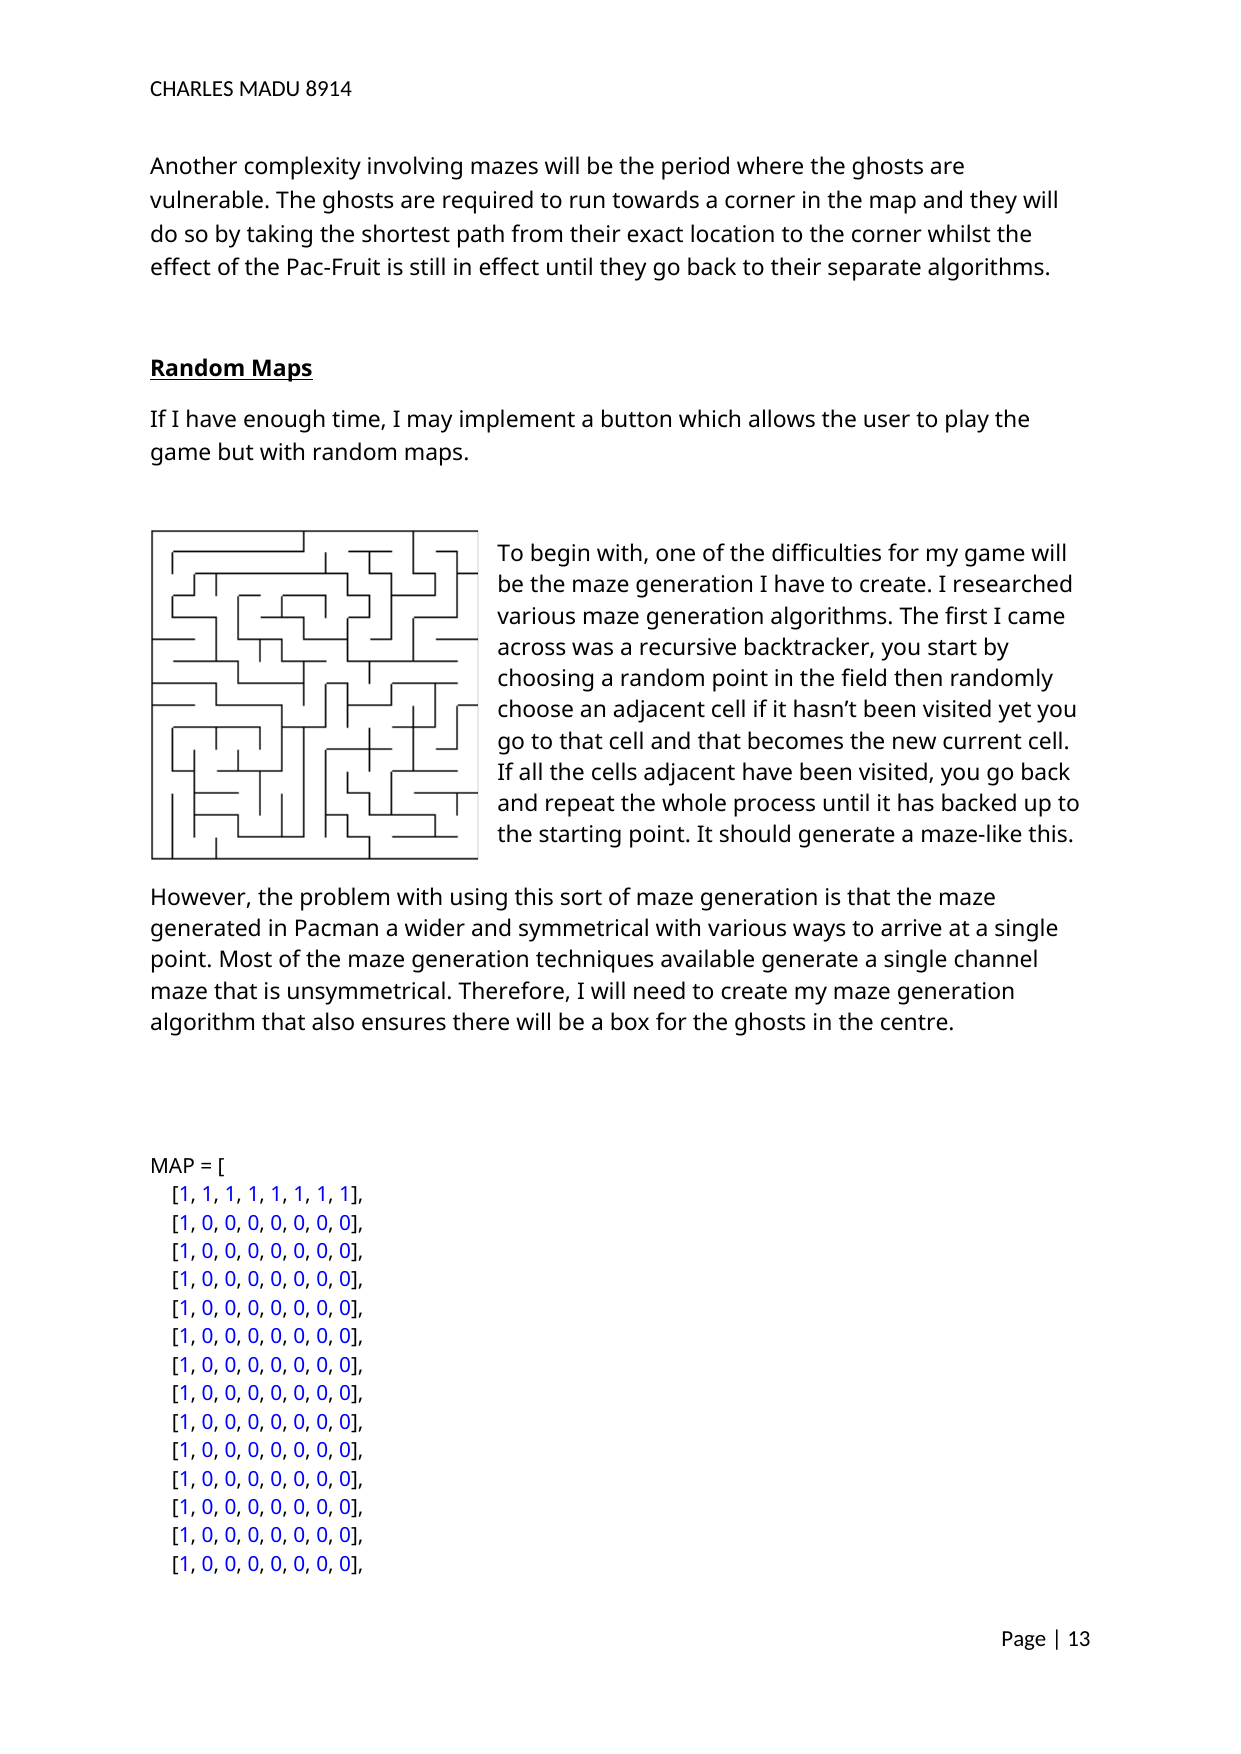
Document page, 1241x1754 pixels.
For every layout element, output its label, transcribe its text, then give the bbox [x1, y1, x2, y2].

text To begin with, one of the difficulties for my game will be the maze generation I have to create. I researched various maze generation algorithms. The first I came across was a recursive backtracker, you start by choosing a random point in the field then randomly choose an adjacent cell if it hasn’t been visited yet you go to that cell and that becomes the new current cell. If all the cells adjacent have been visited, you go back and repeat the whole process until it has backed up to the starting point. It should generate a maze-like this. [479, 537, 1090, 849]
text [150, 1151, 1090, 1577]
text However, the problem with using this sort of maze generation is that the maze generated in Pacman a wider and symmetrical with various ways to arrive at a single point. Most of the maze generation techniques available generate a single channel maze that is unsymmetrical. Therefore, I will need to create my maze generation algorithm that also ensures there will be a box for the ghosts in the centre. [150, 881, 1090, 1037]
text Random Maps [150, 352, 1090, 383]
picture [150, 529, 479, 861]
text If I have enough time, I may implement a button which allows the user to play the game but with random maps. [150, 402, 1090, 467]
text Another complexity involving mazes will be the period where the ghosts are vulnerable. The ghosts are required to run towards a corner in the map and they will do so by taking the shortest path from their exact location to the corner whilst the effect of the Pac-Fruit is still in effect until they go back to their separate algorithms. [150, 150, 1090, 282]
